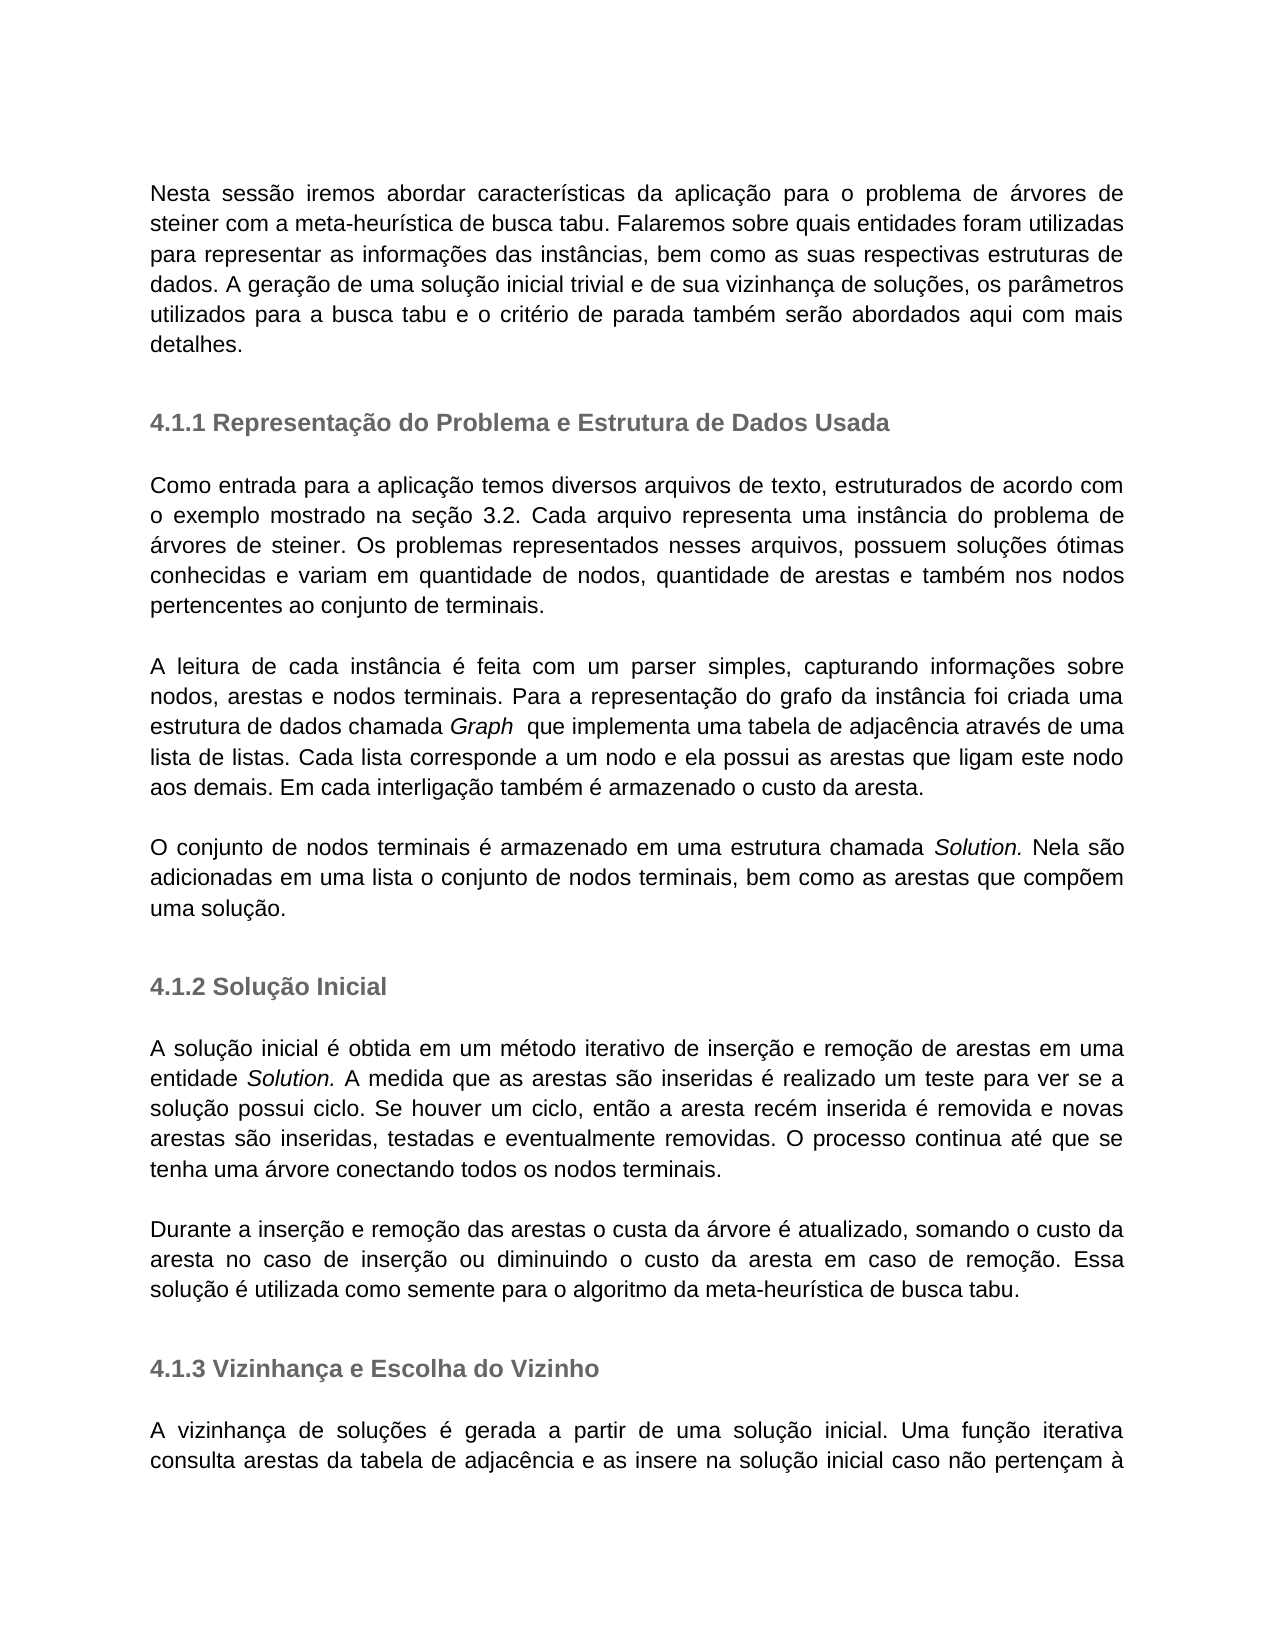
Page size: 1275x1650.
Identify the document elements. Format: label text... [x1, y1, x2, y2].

subtitle 4.1.1 Representação do Problema e Estrutura de Dados Usada [150, 408, 1125, 437]
text A solução inicial é obtida em um método iterativo de inserção e remoção de arestas em uma entidade Solution. A medida que as arestas são inseridas é realizado um teste para ver se a solução possui ciclo. Se houver um ciclo, então a aresta recém inserida é removida e novas arestas são inseridas, testadas e eventualmente removidas. O processo continua até que se tenha uma árvore conectando todos os nodos terminais. [150, 1035, 1125, 1182]
subtitle 4.1.3 Vizinhança e Escolha do Vizinho [150, 1353, 1125, 1382]
text Como entrada para a aplicação temos diversos arquivos de texto, estruturados de acordo com o exemplo mostrado na seção 3.2. Cada arquivo representa uma instância do problema de árvores de steiner. Os problemas representados nesses arquivos, possuem soluções ótimas conhecidas e variam em quantidade de nodos, quantidade de arestas e também nos nodos pertencentes ao conjunto de terminais. [150, 472, 1125, 619]
text Durante a inserção e remoção das arestas o custa da árvore é atualizado, somando o custo da aresta no caso de inserção ou diminuindo o custo da aresta em caso de remoção. Essa solução é utilizada como semente para o algoritmo da meta-heurística de busca tabu. [150, 1216, 1125, 1303]
subtitle 4.1.2 Solução Inicial [150, 972, 1125, 1000]
text O conjunto de nodos terminais é armazenado em uma estrutura chamada Solution. Nela são adicionadas em uma lista o conjunto de nodos terminais, bem como as arestas que compõem uma solução. [150, 834, 1125, 921]
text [150, 1417, 1125, 1473]
text Nesta sessão iremos abordar características da aplicação para o problema de árvores de steiner com a meta-heurística de busca tabu. Falaremos sobre quais entidades foram utilizadas para representar as informações das instâncias, bem como as suas respectivas estruturas de dados. A geração de uma solução inicial trivial e de sua vizinhança de soluções, os parâmetros utilizados para a busca tabu e o critério de parada também serão abordados aqui com mais detalhes. [150, 180, 1125, 358]
text A leitura de cada instância é feita com um parser simples, capturando informações sobre nodos, arestas e nodos terminais. Para a representação do grafo da instância foi criada uma estrutura de dados chamada Graph que implementa uma tabela de adjacência através de uma lista de listas. Cada lista corresponde a um nodo e ela possui as arestas que ligam este nodo aos demais. Em cada interligação também é armazenado o custo da aresta. [150, 653, 1125, 800]
